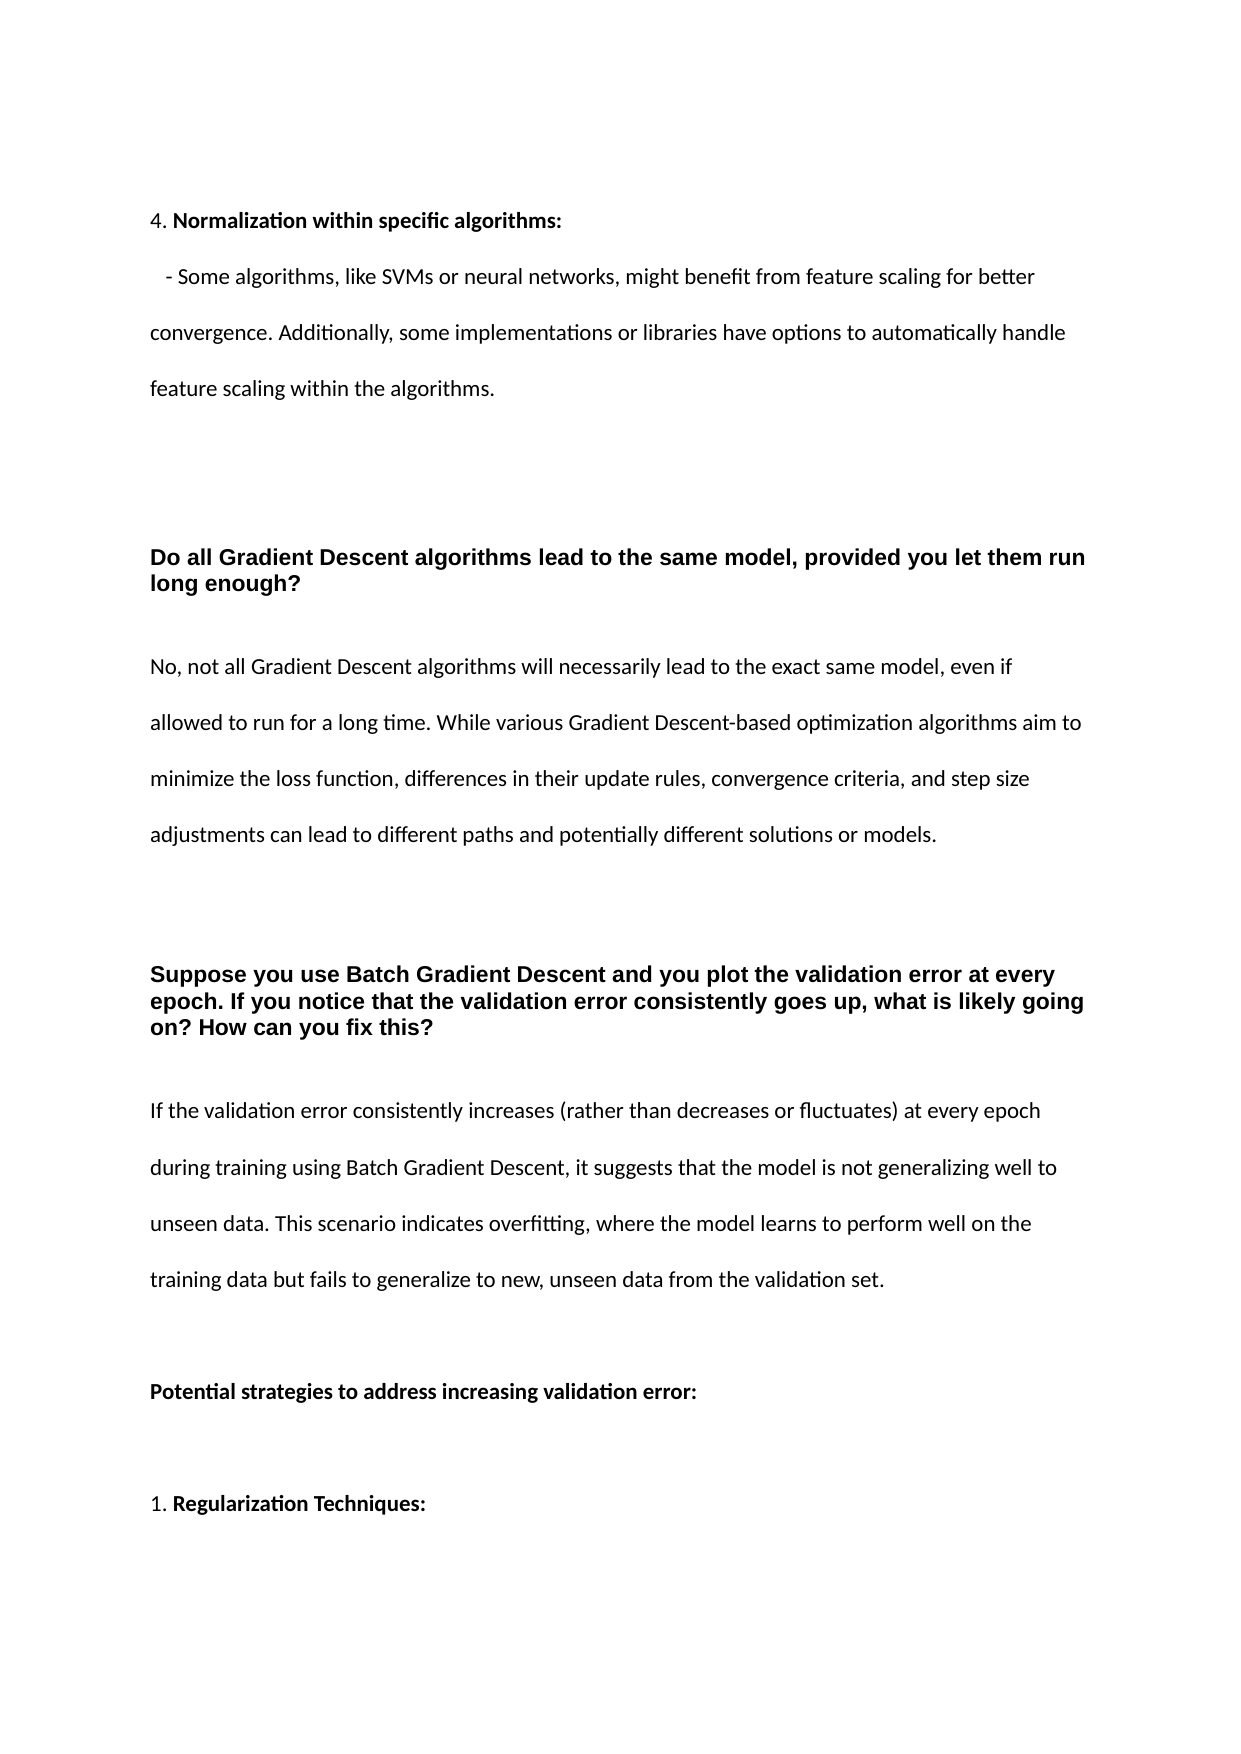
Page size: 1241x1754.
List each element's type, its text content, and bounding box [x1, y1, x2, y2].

text Potential strategies to address increasing validation error: [150, 1377, 1090, 1405]
text 1. Regularization Techniques: [150, 1489, 1090, 1517]
text If the validation error consistently increases (rather than decreases or fluctuates) at every epoch during training using Batch Gradient Descent, it suggests that the model is not generalizing well to unseen data. This scenario indicates overfitting, where the model learns to perform well on the training data but fails to generalize to new, unseen data from the validation set. [150, 1097, 1090, 1293]
text Suppose you use Batch Gradient Descent and you plot the validation error at every epoch. If you notice that the validation error consistently goes up, what is likely going on? How can you fix this? [150, 961, 1090, 1041]
text Do all Gradient Descent algorithms lead to the same model, provided you let them run long enough? [150, 544, 1090, 596]
text - Some algorithms, like SVMs or neural networks, might benefit from feature scaling for better convergence. Additionally, some implementations or libraries have options to automatically handle feature scaling within the algorithms. [150, 262, 1090, 402]
text No, not all Gradient Descent algorithms will necessarily lead to the exact same model, even if allowed to run for a long time. While various Gradient Descent-based optimization algorithms aim to minimize the loss function, differences in their update rules, convergence criteria, and step size adjustments can lead to different paths and potentially different solutions or models. [150, 652, 1090, 849]
text 4. Normalization within specific algorithms: [150, 206, 1090, 234]
